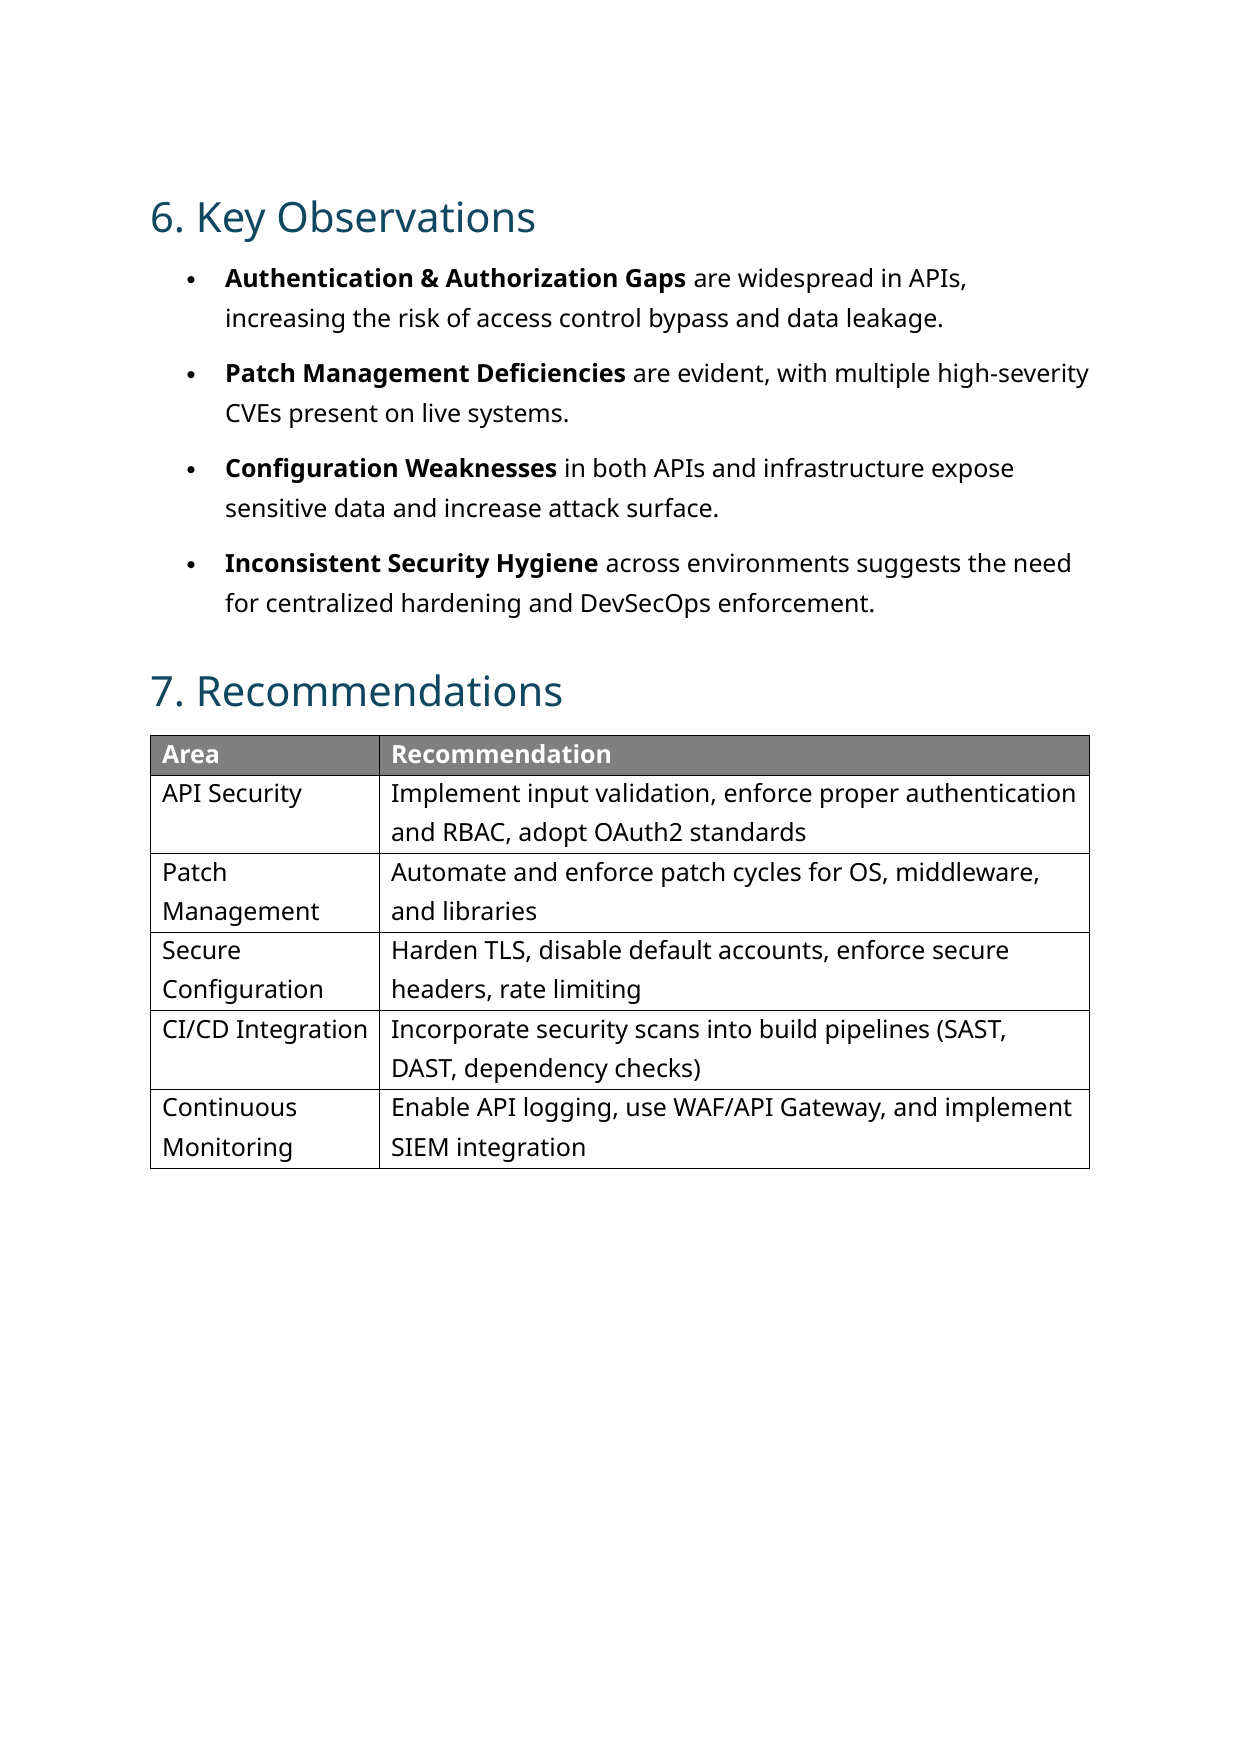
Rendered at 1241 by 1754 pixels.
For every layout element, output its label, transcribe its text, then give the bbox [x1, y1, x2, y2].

table_cell Enable API logging, use WAF/API Gateway, and implement SIEM integration [380, 1090, 1089, 1167]
table_header Area [151, 736, 379, 775]
table_cell Continuous Monitoring [151, 1090, 379, 1167]
table_cell CI/CD Integration [151, 1011, 379, 1089]
table_cell Secure Configuration [151, 933, 379, 1010]
table_cell API Security [151, 776, 379, 853]
list Configuration Weaknesses in both APIs and infrastructure expose sensitive data and increase attack surface. [187, 451, 1090, 524]
list Patch Management Deficiencies are evident, with multiple high-severity CVEs present on live systems. [187, 356, 1090, 429]
table_cell Harden TLS, disable default accounts, enforce secure headers, rate limiting [380, 933, 1089, 1010]
table_cell Implement input validation, enforce proper authentication and RBAC, adopt OAuth2 standards [380, 776, 1089, 853]
table_cell Automate and enforce patch cycles for OS, middleware, and libraries [380, 854, 1089, 932]
list Authentication & Authorization Gaps are widespread in APIs, increasing the risk of access control bypass and data leakage. [187, 261, 1090, 334]
table_cell Incorporate security scans into build pipelines (SAST, DAST, dependency checks) [380, 1011, 1089, 1089]
table_cell Patch Management [151, 854, 379, 932]
subtitle 7. Recommendations [150, 662, 1090, 719]
table_header Recommendation [380, 736, 1089, 775]
list Inconsistent Security Hygiene across environments suggests the need for centralized hardening and DevSecOps enforcement. [187, 546, 1090, 619]
subtitle 6. Key Observations [150, 187, 1090, 244]
